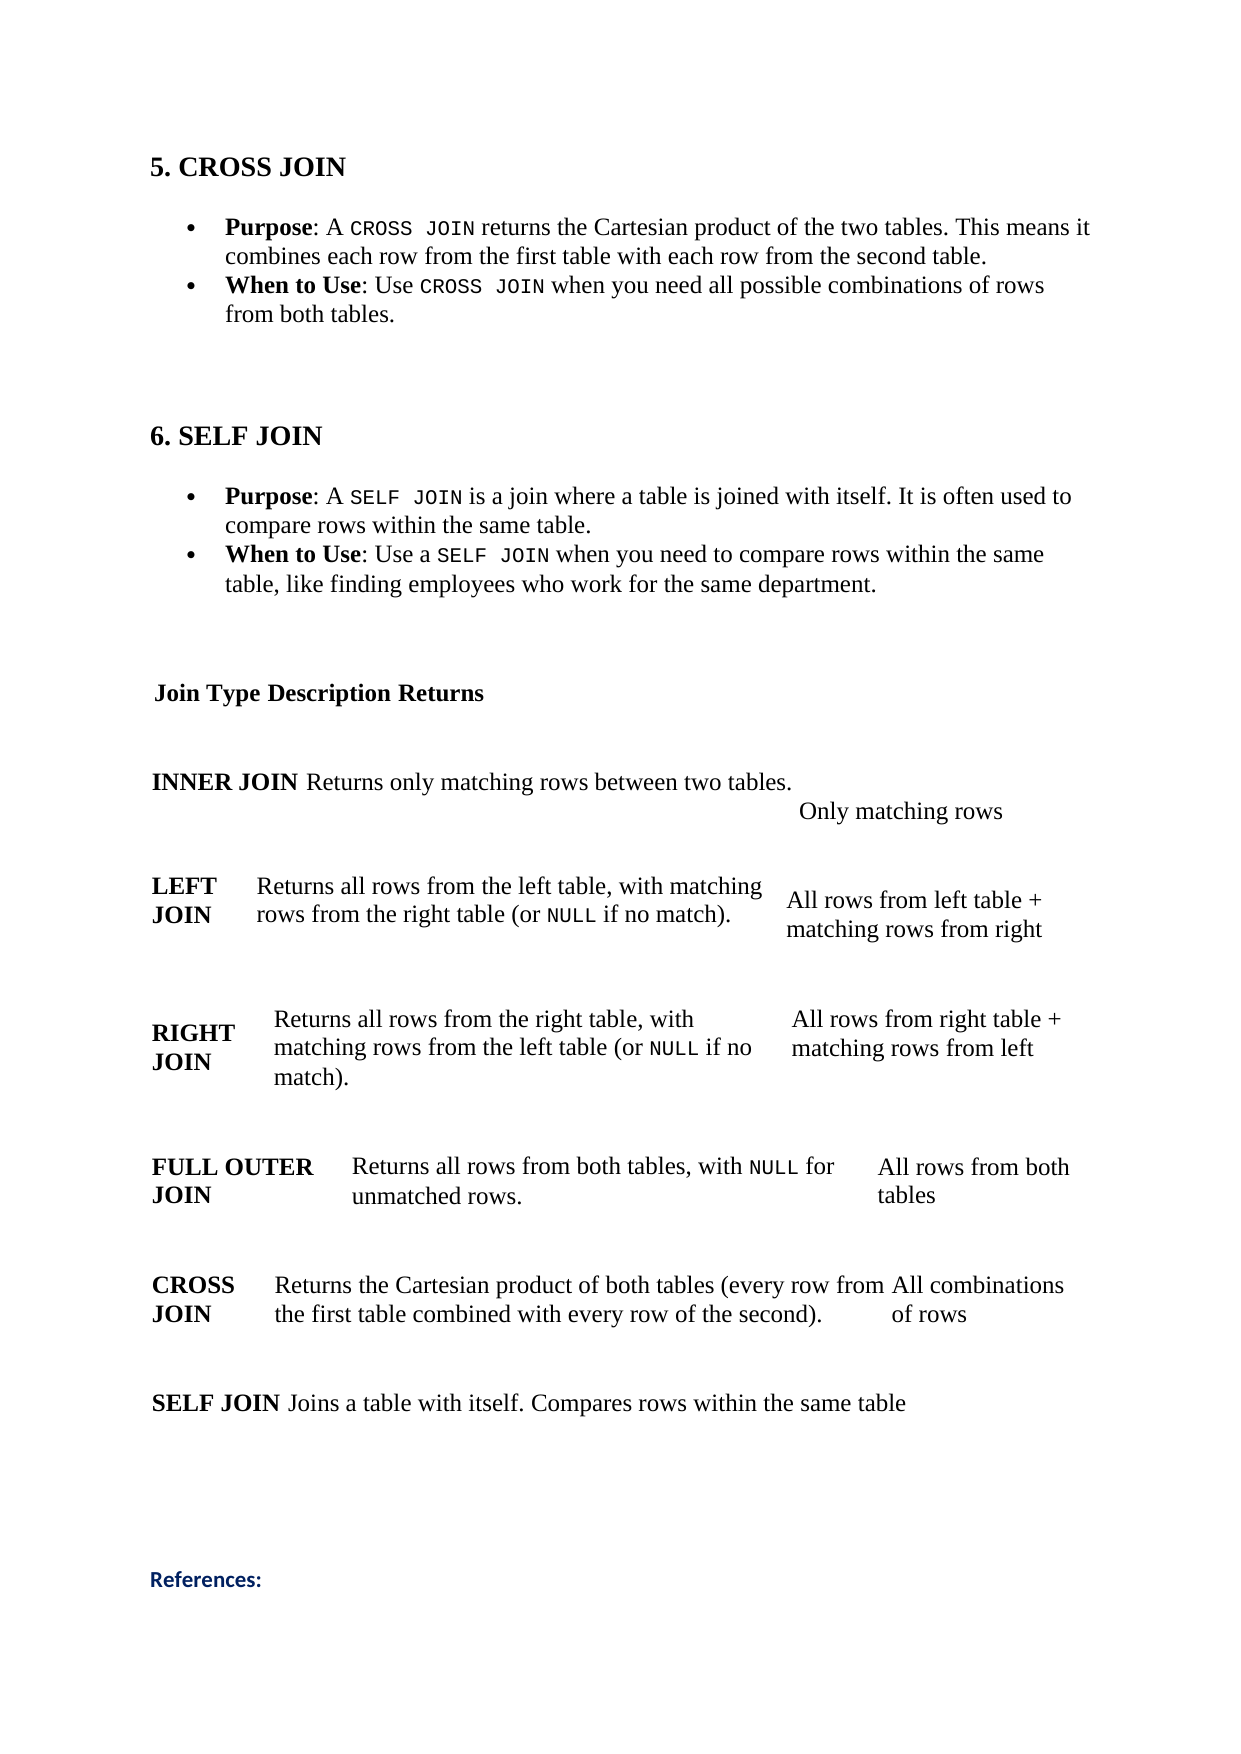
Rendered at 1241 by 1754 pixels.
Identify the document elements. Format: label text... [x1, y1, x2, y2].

table_header Joins a table with itself. [286, 1329, 529, 1419]
table_header CROSS JOIN [150, 1211, 273, 1329]
table_header RIGHT JOIN [150, 945, 272, 1092]
table_header Returns all rows from both tables, with NULL for unmatched rows. [350, 1092, 876, 1211]
table_header SELF JOIN [150, 1329, 286, 1419]
table_header Join Type [150, 676, 264, 708]
table_header All rows from right table + matching rows from left [790, 945, 1090, 1092]
table_header Returns [394, 676, 488, 708]
list Purpose: A SELF JOIN is a join where a table is joined with itself. It is often used to compare rows within the same table. [187, 481, 1090, 539]
table_header All rows from both tables [876, 1092, 1090, 1211]
table_header Returns only matching rows between two tables. [304, 708, 797, 826]
table_header INNER JOIN [150, 708, 304, 826]
table_header Returns all rows from the left table, with matching rows from the right table (or NULL if no match). [255, 826, 784, 944]
list When to Use: Use CROSS JOIN when you need all possible combinations of rows from both tables. [187, 270, 1090, 328]
table_header Description [264, 676, 394, 708]
table_header Returns all rows from the right table, with matching rows from the left table (or NULL if no match). [272, 945, 790, 1092]
text References: [150, 1565, 1090, 1593]
text 5. CROSS JOIN [150, 150, 1090, 182]
list When to Use: Use a SELF JOIN when you need to compare rows within the same table, like finding employees who work for the same department. [187, 539, 1090, 598]
table_header All combinations of rows [890, 1211, 1090, 1329]
table_header Only matching rows [798, 708, 1009, 826]
table_header FULL OUTER JOIN [150, 1092, 350, 1211]
list Purpose: A CROSS JOIN returns the Cartesian product of the two tables. This means it combines each row from the first table with each row from the second table. [187, 212, 1090, 270]
table_header All rows from left table + matching rows from right [784, 826, 1090, 944]
table_header Compares rows within the same table [529, 1329, 913, 1419]
table_header LEFT JOIN [150, 826, 255, 944]
text 6. SELF JOIN [150, 419, 1090, 452]
table_header Returns the Cartesian product of both tables (every row from the first table combined with every row of the second). [273, 1211, 890, 1329]
